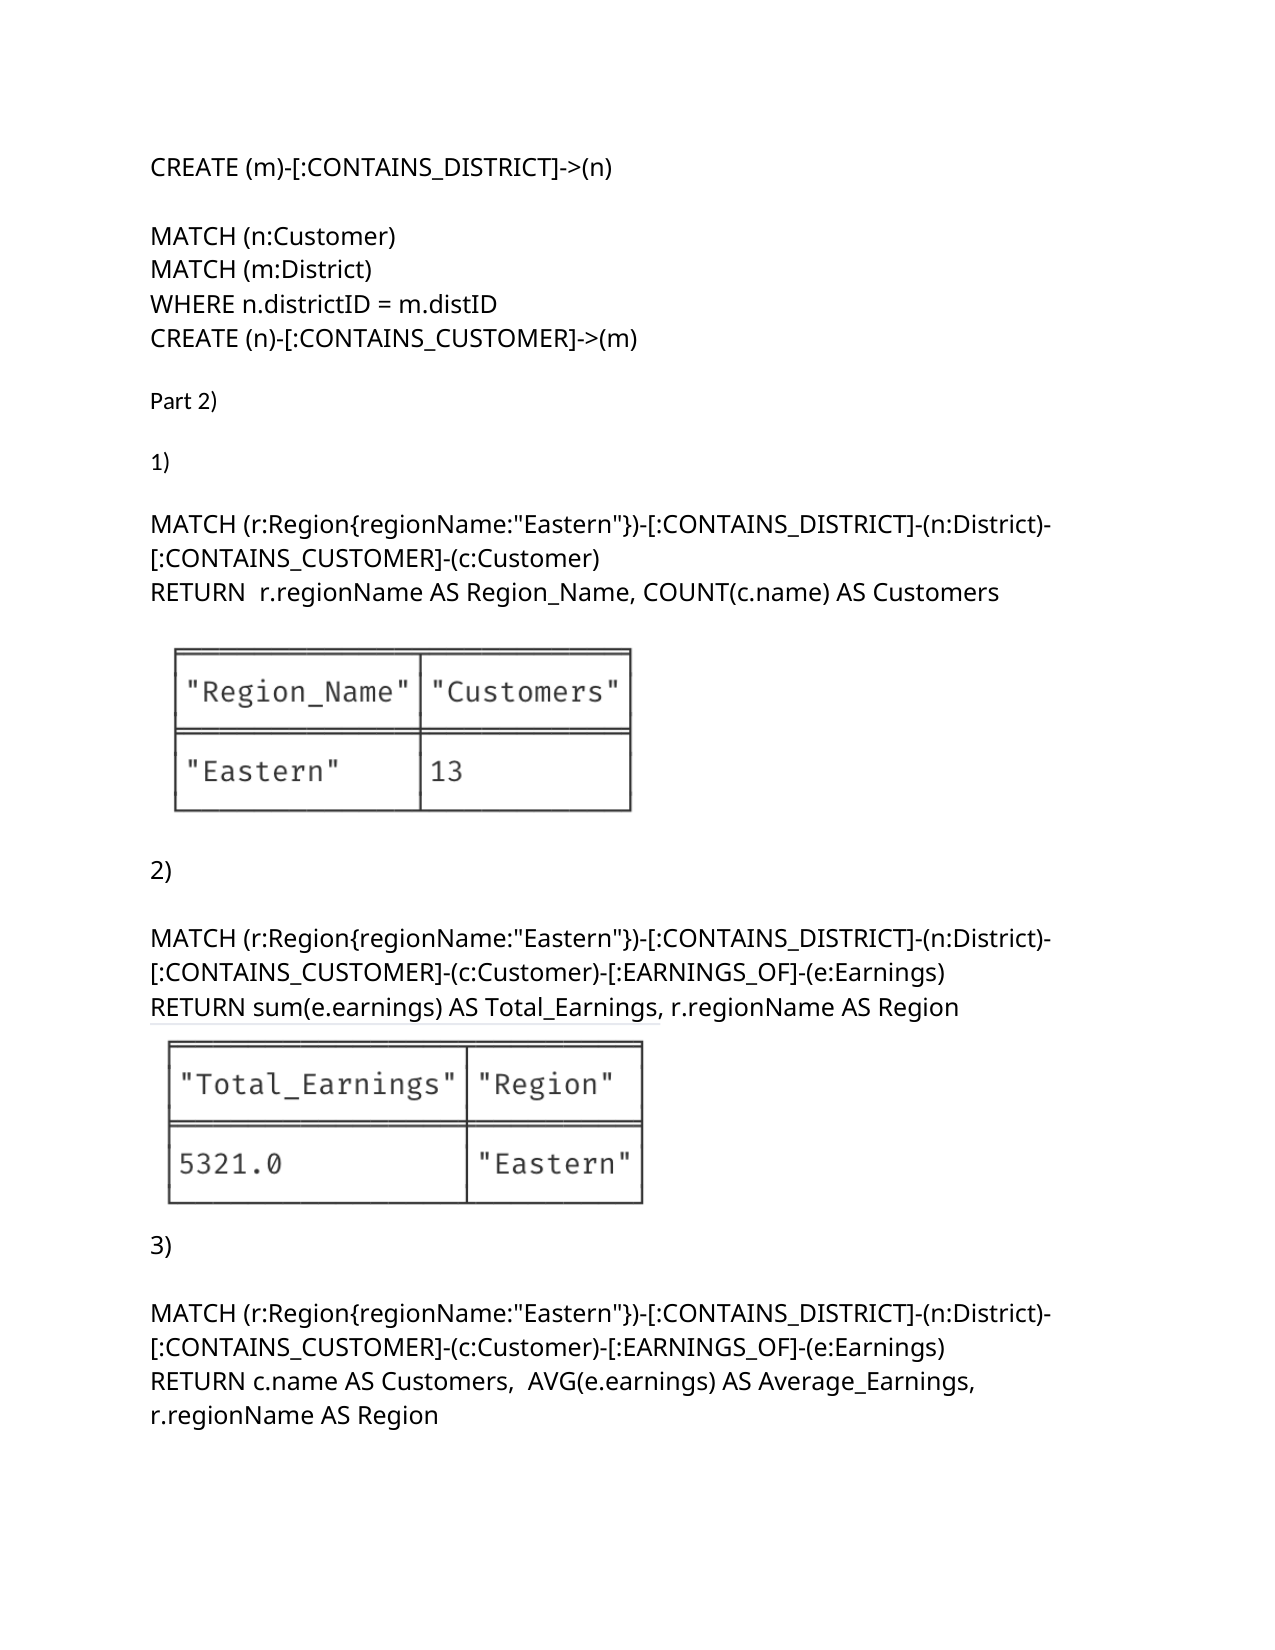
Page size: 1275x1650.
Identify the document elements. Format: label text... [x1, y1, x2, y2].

text MATCH (r:Region{regionName:"Eastern"})-[:CONTAINS_DISTRICT]-(n:District)-[:CONTAINS_CUSTOMER]-(c:Customer)-[:EARNINGS_OF]-(e:Earnings) [150, 921, 1125, 989]
text MATCH (r:Region{regionName:"Eastern"})-[:CONTAINS_DISTRICT]-(n:District)-[:CONTAINS_CUSTOMER]-(c:Customer) [150, 507, 1125, 575]
text RETURN c.name AS Customers, AVG(e.earnings) AS Average_Earnings, r.regionName AS Region [150, 1364, 1125, 1432]
text CREATE (m)-[:CONTAINS_DISTRICT]->(n) [150, 150, 1125, 184]
text RETURN sum(e.earnings) AS Total_Earnings, r.regionName AS Region [150, 989, 1125, 1023]
text 1) [150, 446, 1125, 476]
text WHERE n.districtID = m.distID [150, 286, 1125, 320]
picture [150, 643, 673, 823]
picture [150, 1023, 661, 1228]
text 3) [150, 1227, 1125, 1261]
text 2) [150, 853, 1125, 887]
text MATCH (r:Region{regionName:"Eastern"})-[:CONTAINS_DISTRICT]-(n:District)-[:CONTAINS_CUSTOMER]-(c:Customer)-[:EARNINGS_OF]-(e:Earnings) [150, 1296, 1125, 1364]
text Part 2) [150, 385, 1125, 415]
text RETURN r.regionName AS Region_Name, COUNT(c.name) AS Customers [150, 575, 1125, 609]
text MATCH (n:Customer) [150, 218, 1125, 252]
text MATCH (m:District) [150, 252, 1125, 286]
text CREATE (n)-[:CONTAINS_CUSTOMER]->(m) [150, 320, 1125, 354]
